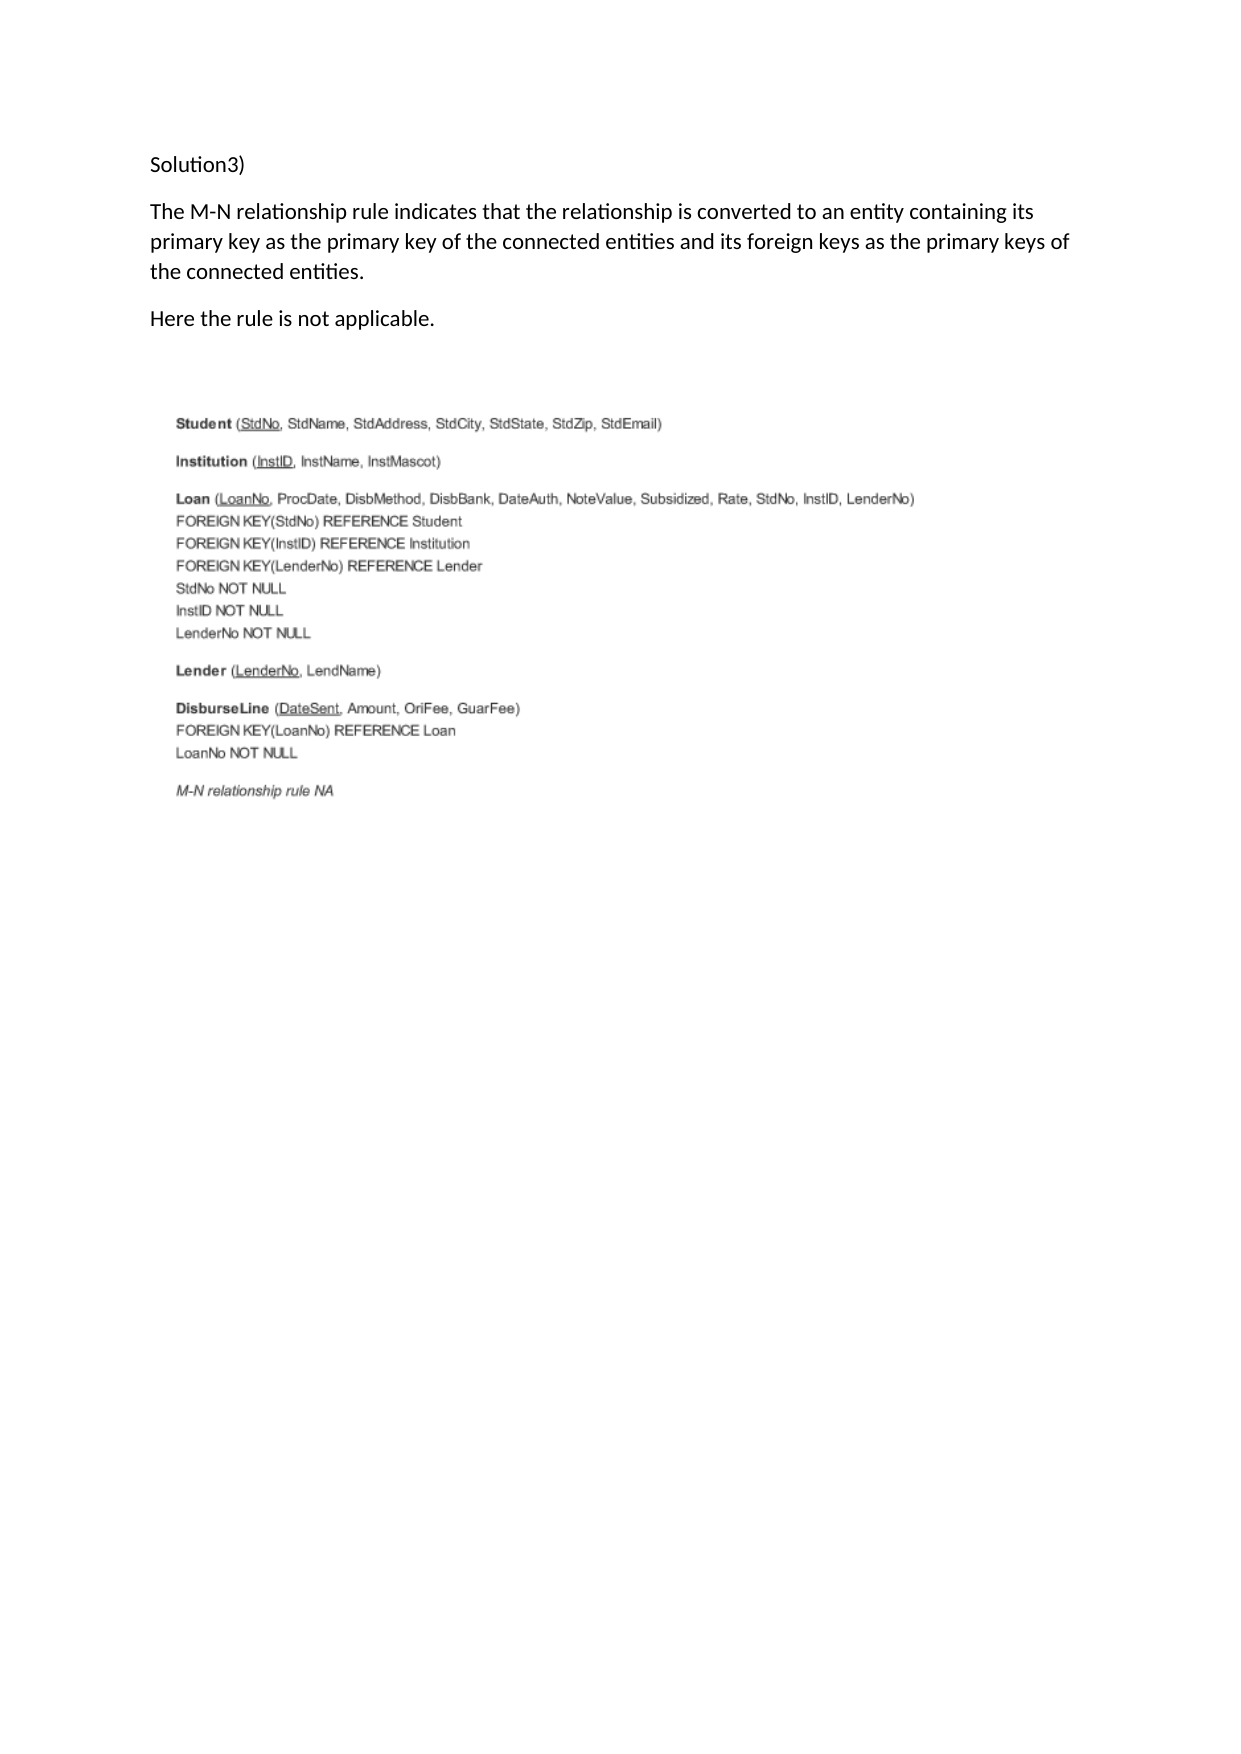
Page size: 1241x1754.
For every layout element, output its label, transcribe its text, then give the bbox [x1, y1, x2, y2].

picture [150, 397, 1091, 838]
text Solution3) [150, 150, 1090, 178]
text The M-N relationship rule indicates that the relationship is converted to an entity containing its primary key as the primary key of the connected entities and its foreign keys as the primary keys of the connected entities. [150, 197, 1090, 285]
text Here the rule is not applicable. [150, 304, 1090, 332]
